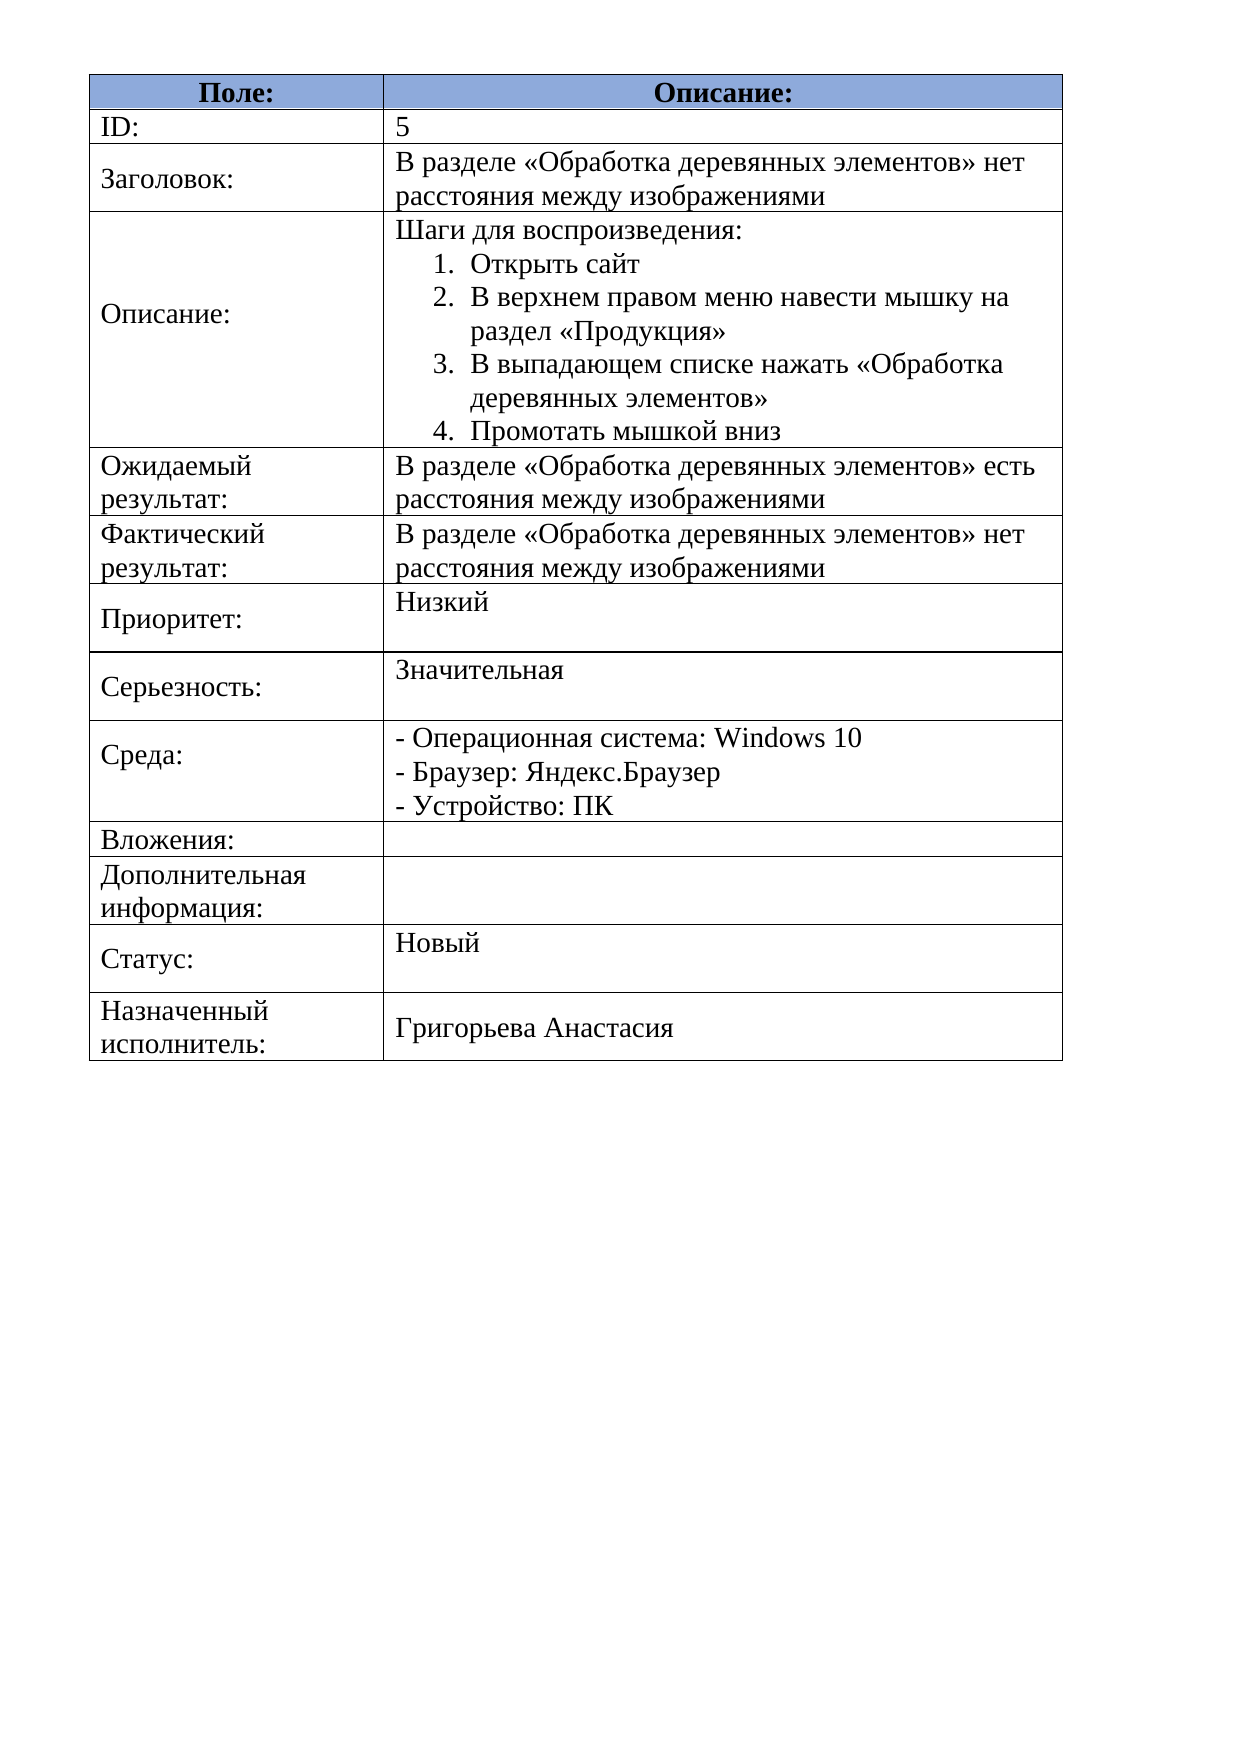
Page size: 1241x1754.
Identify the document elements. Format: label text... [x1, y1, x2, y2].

table_cell В разделе «Обработка деревянных элементов» нет расстояния между изображениями [384, 516, 1062, 583]
table_header Поле: [90, 75, 383, 108]
table_cell Новый [384, 925, 1062, 992]
table_cell Вложения: [90, 822, 383, 856]
table_cell Назначенный исполнитель: [90, 993, 383, 1060]
table_cell Приоритет: [90, 584, 383, 651]
table_cell [384, 857, 1062, 924]
table_cell Фактический результат: [90, 516, 383, 583]
table_cell Низкий [384, 584, 1062, 651]
table_header Описание: [384, 75, 1062, 108]
table_cell Ожидаемый результат: [90, 448, 383, 515]
table_cell Значительная [384, 653, 1062, 719]
table_cell - Операционная система: Windows 10 - Браузер: Яндекс.Браузер - Устройство: ПК [384, 721, 1062, 821]
table_cell Дополнительная информация: [90, 857, 383, 924]
table_cell Статус: [90, 925, 383, 992]
table_cell Григорьева Анастасия [384, 993, 1062, 1060]
table_cell Заголовок: [90, 144, 383, 211]
table_cell Среда: [90, 721, 383, 821]
table_cell Описание: [90, 212, 383, 447]
table_cell Шаги для воспроизведения: Открыть сайт В верхнем правом меню навести мышку на раздел «Продукция» В выпадающем списке нажать «Обработка деревянных элементов» Промотать мышкой вниз [384, 212, 1062, 447]
table_cell [384, 822, 1062, 856]
table_cell В разделе «Обработка деревянных элементов» есть расстояния между изображениями [384, 448, 1062, 515]
table_cell 5 [384, 110, 1062, 143]
table_cell ID: [90, 110, 383, 143]
table_cell Серьезность: [90, 653, 383, 719]
table_cell В разделе «Обработка деревянных элементов» нет расстояния между изображениями [384, 144, 1062, 211]
